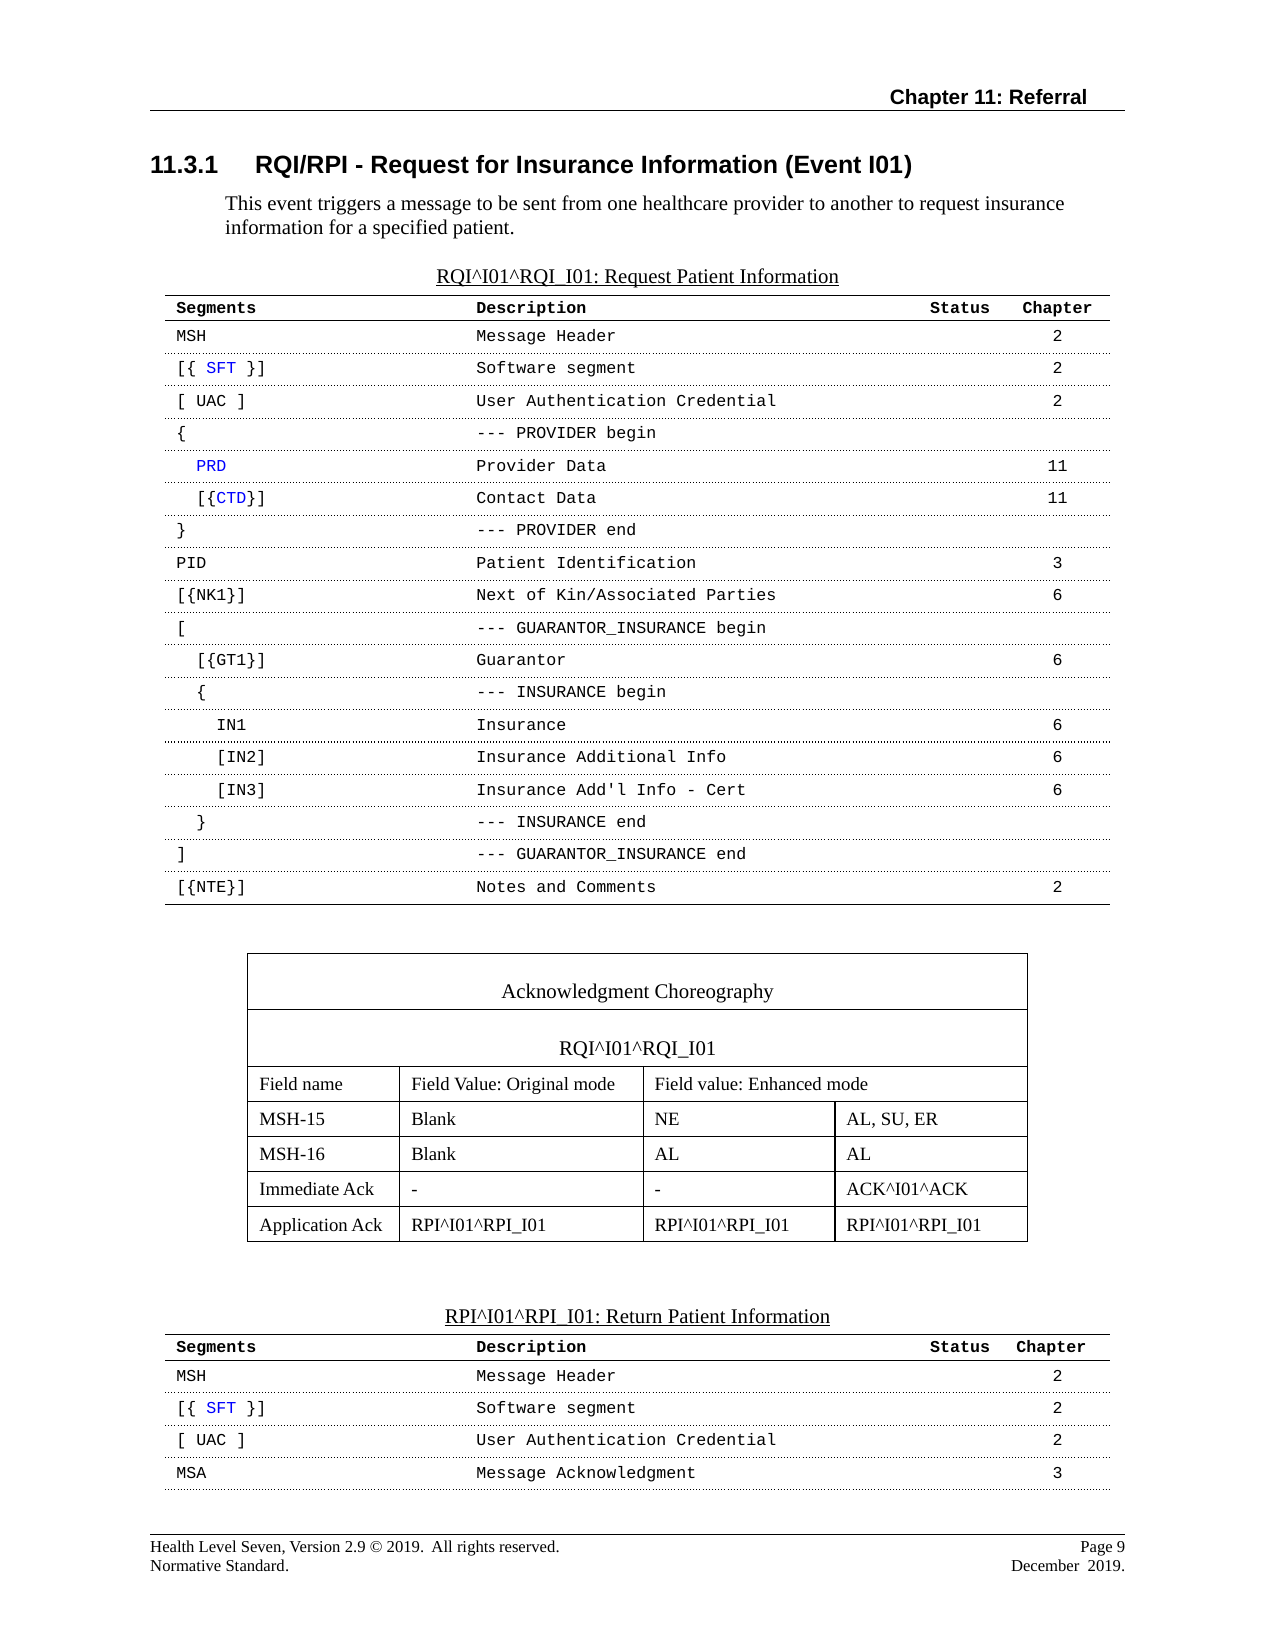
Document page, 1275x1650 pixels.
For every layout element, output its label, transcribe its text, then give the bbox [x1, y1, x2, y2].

table_cell [IN2] [165, 741, 465, 774]
text This event triggers a message to be sent from one healthcare provider to another to request insurance information for a specified patient. [225, 191, 1125, 239]
table_header Segments [165, 296, 465, 320]
table_cell ACK^I01^ACK [836, 1172, 1027, 1206]
table_cell --- INSURANCE end [465, 806, 915, 839]
text RPI^I01^RPI_I01: Return Patient Information [150, 1304, 1125, 1328]
table_cell AL [644, 1137, 834, 1171]
table_cell [1005, 806, 1110, 839]
table_cell MSH [165, 321, 465, 353]
table_cell [915, 515, 1005, 547]
table_cell PID [165, 547, 465, 579]
table_cell [915, 612, 1005, 644]
table_cell 11 [1005, 482, 1110, 515]
text RQI^I01^RQI_I01: Request Patient Information [150, 264, 1125, 288]
table_cell [915, 871, 1005, 903]
table_cell [1005, 418, 1110, 450]
table_cell User Authentication Credential [465, 1425, 915, 1457]
table_cell 2 [1005, 871, 1110, 903]
table_header Acknowledgment Choreography [248, 954, 1027, 1009]
table_cell [{NTE}] [165, 871, 465, 903]
table_header Status [915, 1335, 1005, 1360]
table_cell [{ SFT }] [165, 1392, 465, 1424]
table_cell - [400, 1172, 643, 1206]
table_cell [1005, 515, 1110, 547]
table_cell --- GUARANTOR_INSURANCE end [465, 839, 915, 871]
table_cell PRD [165, 450, 465, 482]
table_cell Patient Identification [465, 547, 915, 579]
table_cell } [165, 806, 465, 839]
table_cell 3 [1005, 1457, 1110, 1489]
table_cell RQI^I01^RQI_I01 [248, 1010, 1027, 1066]
table_cell ] [165, 839, 465, 871]
table_cell [915, 482, 1005, 515]
table_cell Software segment [465, 353, 915, 385]
table_cell [{NK1}] [165, 580, 465, 612]
table_cell Guarantor [465, 644, 915, 677]
table_cell [915, 774, 1005, 806]
table_header Chapter [1005, 296, 1110, 320]
table_header Description [465, 296, 915, 320]
table_cell [ UAC ] [165, 1425, 465, 1457]
table_cell --- INSURANCE begin [465, 677, 915, 709]
table_cell MSH [165, 1361, 465, 1392]
table_cell [915, 1392, 1005, 1424]
table_cell User Authentication Credential [465, 385, 915, 417]
table_cell [IN3] [165, 774, 465, 806]
table_cell 2 [1005, 353, 1110, 385]
table_cell 6 [1005, 774, 1110, 806]
table_cell 2 [1005, 321, 1110, 353]
table_cell [915, 806, 1005, 839]
table_cell [{CTD}] [165, 482, 465, 515]
table_cell Blank [400, 1137, 643, 1171]
table_cell Message Acknowledgment [465, 1457, 915, 1489]
table_cell } [165, 515, 465, 547]
table_cell Insurance Add'l Info - Cert [465, 774, 915, 806]
table_cell RPI^I01^RPI_I01 [644, 1207, 834, 1241]
table_cell Application Ack [248, 1207, 399, 1241]
table_cell [1005, 677, 1110, 709]
table_cell MSH-16 [248, 1137, 399, 1171]
table_cell [915, 385, 1005, 417]
table_cell [ [165, 612, 465, 644]
table_cell Blank [400, 1102, 643, 1136]
table_cell [915, 677, 1005, 709]
table_cell [915, 353, 1005, 385]
table_cell 6 [1005, 580, 1110, 612]
table_cell 2 [1005, 385, 1110, 417]
table_cell { [165, 418, 465, 450]
table_cell [915, 418, 1005, 450]
table_cell Field Value: Original mode [400, 1067, 643, 1101]
table_cell { [165, 677, 465, 709]
table_cell [{ SFT }] [165, 353, 465, 385]
table_cell RPI^I01^RPI_I01 [836, 1207, 1027, 1241]
table_cell AL, SU, ER [836, 1102, 1027, 1136]
table_cell [915, 1425, 1005, 1457]
table_cell Insurance [465, 709, 915, 741]
table_cell 2 [1005, 1361, 1110, 1392]
table_cell Provider Data [465, 450, 915, 482]
table_cell --- PROVIDER end [465, 515, 915, 547]
table_cell [915, 547, 1005, 579]
table_cell Notes and Comments [465, 871, 915, 903]
table_cell Message Header [465, 321, 915, 353]
table_cell Next of Kin/Associated Parties [465, 580, 915, 612]
table_header Status [915, 296, 1005, 320]
table_cell 11 [1005, 450, 1110, 482]
table_cell IN1 [165, 709, 465, 741]
table_cell Field name [248, 1067, 399, 1101]
table_cell 6 [1005, 741, 1110, 774]
table_cell [915, 839, 1005, 871]
subtitle RQI/RPI - Request for Insurance Information (Event I01) [150, 150, 1125, 179]
table_cell [915, 644, 1005, 677]
table_cell [915, 580, 1005, 612]
table_header Chapter [1005, 1335, 1110, 1360]
table_cell 6 [1005, 644, 1110, 677]
table_cell Software segment [465, 1392, 915, 1424]
table_cell [915, 741, 1005, 774]
table_cell Insurance Additional Info [465, 741, 915, 774]
table_cell [915, 709, 1005, 741]
table_cell [915, 450, 1005, 482]
table_cell --- PROVIDER begin [465, 418, 915, 450]
table_cell MSA [165, 1457, 465, 1489]
table_cell - [644, 1172, 834, 1206]
table_cell [ UAC ] [165, 385, 465, 417]
table_cell AL [836, 1137, 1027, 1171]
table_cell [1005, 839, 1110, 871]
table_cell 6 [1005, 709, 1110, 741]
table_cell Field value: Enhanced mode [644, 1067, 1027, 1101]
table_cell Immediate Ack [248, 1172, 399, 1206]
table_cell 2 [1005, 1392, 1110, 1424]
table_header Description [465, 1335, 915, 1360]
table_cell RPI^I01^RPI_I01 [400, 1207, 643, 1241]
table_cell NE [644, 1102, 834, 1136]
table_cell [915, 1361, 1005, 1392]
table_cell [915, 1457, 1005, 1489]
table_cell [915, 321, 1005, 353]
table_header Segments [165, 1335, 465, 1360]
table_cell 3 [1005, 547, 1110, 579]
table_cell MSH-15 [248, 1102, 399, 1136]
table_cell [{GT1}] [165, 644, 465, 677]
table_cell Contact Data [465, 482, 915, 515]
table_cell Message Header [465, 1361, 915, 1392]
table_cell [1005, 612, 1110, 644]
table_cell --- GUARANTOR_INSURANCE begin [465, 612, 915, 644]
table_cell 2 [1005, 1425, 1110, 1457]
